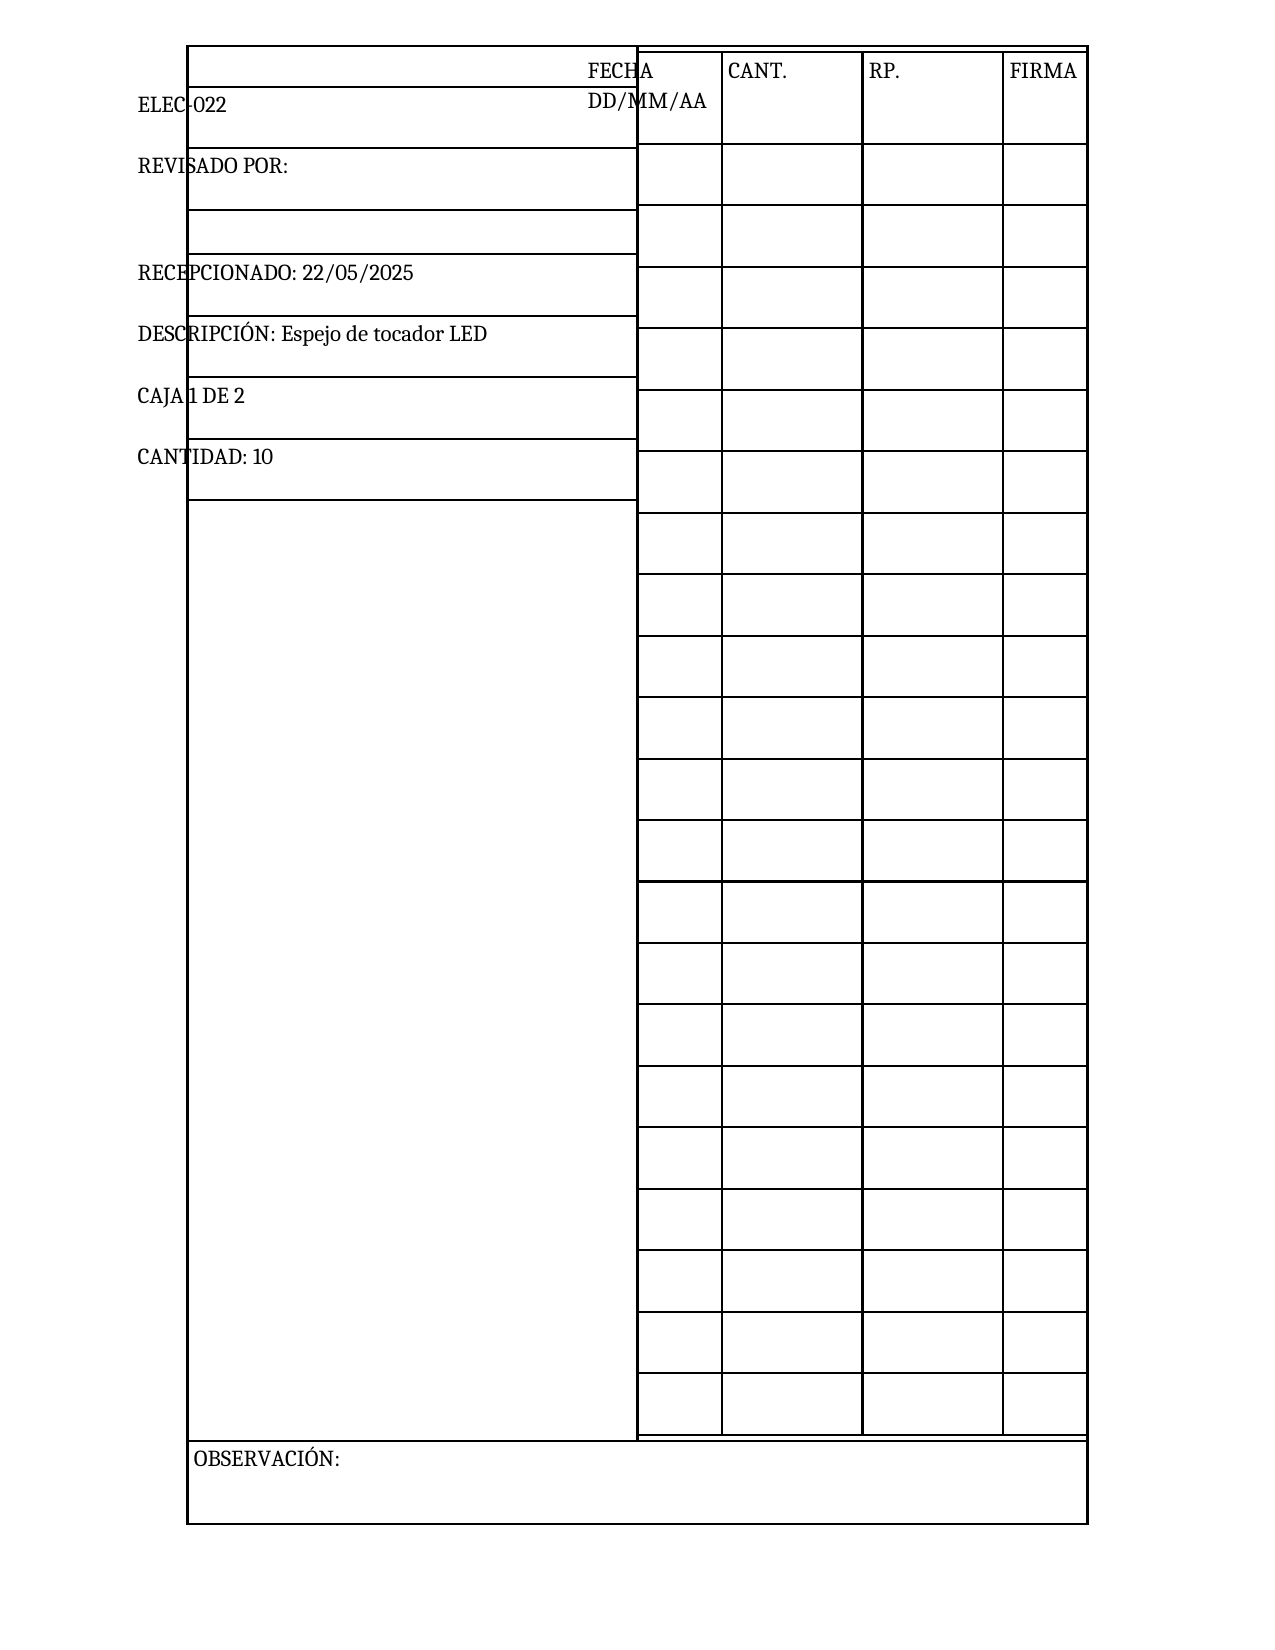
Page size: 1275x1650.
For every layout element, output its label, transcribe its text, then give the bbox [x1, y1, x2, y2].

table_header [723, 575, 861, 635]
table_header [864, 944, 1002, 1003]
table_header [189, 149, 636, 209]
table_header [639, 883, 721, 942]
table_header [1004, 1313, 1086, 1372]
table_header [864, 391, 1002, 450]
table_header [1004, 1251, 1086, 1311]
table_header [639, 1005, 721, 1065]
table_header [864, 821, 1002, 880]
table_header [723, 145, 861, 204]
table_header [639, 1313, 721, 1372]
table_header [1004, 514, 1086, 573]
table_header [639, 698, 721, 758]
table_header [864, 1128, 1002, 1188]
table_header [1004, 268, 1086, 327]
table_header [864, 1313, 1002, 1372]
table_header [723, 206, 861, 266]
table_header [723, 1067, 861, 1126]
table_header [1004, 821, 1086, 880]
table_header [1004, 391, 1086, 450]
table_header [1004, 329, 1086, 389]
table_header [189, 88, 636, 147]
table_header [864, 637, 1002, 696]
table_header [1004, 883, 1086, 942]
table_header [639, 391, 721, 450]
table_header [723, 1128, 861, 1188]
table_header [723, 698, 861, 758]
table_header [723, 53, 861, 143]
table_header [639, 1067, 721, 1126]
table_header [639, 268, 721, 327]
table_header [864, 1251, 1002, 1311]
table_header [1004, 1067, 1086, 1126]
table_header [1004, 760, 1086, 819]
table_header [723, 1005, 861, 1065]
table_header [864, 329, 1002, 389]
table_header [864, 1374, 1002, 1434]
table_header [864, 1067, 1002, 1126]
table_header [723, 391, 861, 450]
table_header [864, 452, 1002, 512]
table_header [1004, 53, 1086, 143]
table_header [639, 1190, 721, 1249]
table_header [864, 698, 1002, 758]
table_header [1004, 1374, 1086, 1434]
table_header [723, 514, 861, 573]
table_header [639, 575, 721, 635]
table_header [189, 47, 636, 86]
table_header [639, 514, 721, 573]
table_header [639, 944, 721, 1003]
table_header [864, 760, 1002, 819]
table_header [864, 145, 1002, 204]
table_header [189, 317, 636, 376]
table_header [723, 268, 861, 327]
table_header [723, 1313, 861, 1372]
table_header [723, 452, 861, 512]
table_header [723, 329, 861, 389]
table_header [864, 883, 1002, 942]
table_header [864, 514, 1002, 573]
table_header [1004, 1190, 1086, 1249]
table_header [1004, 1005, 1086, 1065]
table_header [639, 47, 1086, 51]
table_header [1004, 575, 1086, 635]
table_header [864, 206, 1002, 266]
table_header [864, 53, 1002, 143]
table_header [1004, 1128, 1086, 1188]
table_header [189, 378, 636, 438]
table_header [1004, 452, 1086, 512]
table_header [639, 760, 721, 819]
table_header [1004, 944, 1086, 1003]
table_header [864, 575, 1002, 635]
table_header [1004, 206, 1086, 266]
table_header [639, 1436, 1086, 1440]
table_header [189, 440, 636, 499]
table_header [864, 268, 1002, 327]
table_header [723, 760, 861, 819]
table_header [639, 1251, 721, 1311]
table_header [639, 206, 721, 266]
table_header [639, 452, 721, 512]
table_header [723, 1374, 861, 1434]
table_header [723, 1190, 861, 1249]
table_header [723, 883, 861, 942]
table_header [723, 821, 861, 880]
table_header [864, 1005, 1002, 1065]
table_header [639, 1374, 721, 1434]
table_header [1004, 637, 1086, 696]
table_header [864, 1190, 1002, 1249]
table_header [723, 1251, 861, 1311]
table_header [189, 211, 636, 253]
table_header [1004, 145, 1086, 204]
table_header [639, 821, 721, 880]
table_header [723, 637, 861, 696]
table_header [639, 53, 721, 143]
table_header [639, 329, 721, 389]
table_header [639, 637, 721, 696]
table_cell OBSERVACIÓN: [189, 1442, 1086, 1523]
table_header [639, 145, 721, 204]
table_header [189, 255, 636, 315]
table_header [639, 1128, 721, 1188]
table_header [1004, 698, 1086, 758]
table_header [189, 501, 636, 1440]
table_header [723, 944, 861, 1003]
